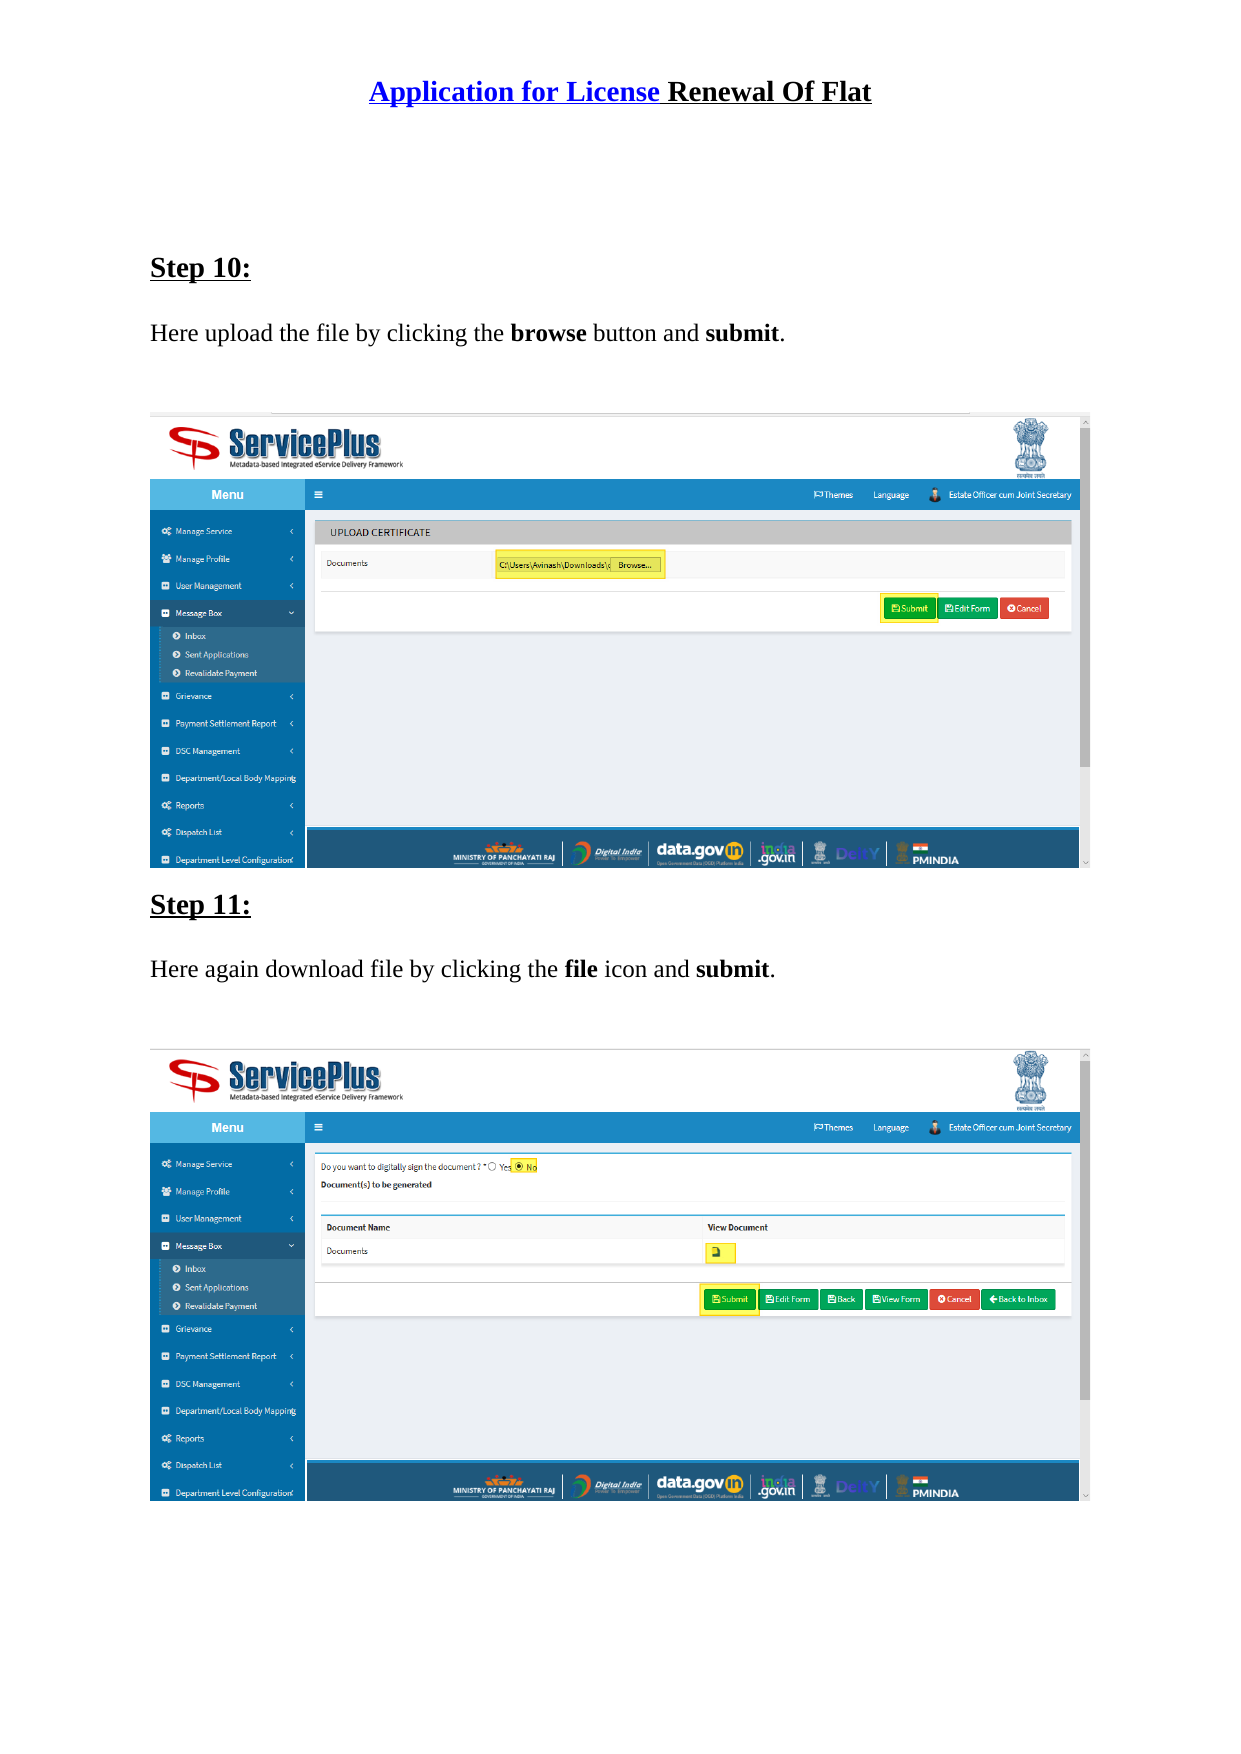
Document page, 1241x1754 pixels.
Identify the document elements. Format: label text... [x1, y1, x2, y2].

picture [150, 412, 1091, 868]
picture [150, 1048, 1091, 1501]
text Here again download file by clicking the file icon and submit. [150, 954, 1090, 983]
text Step 11: [150, 887, 1090, 920]
text Step 10: [150, 251, 1090, 284]
text Here upload the file by clicking the browse button and submit. [150, 318, 1090, 346]
